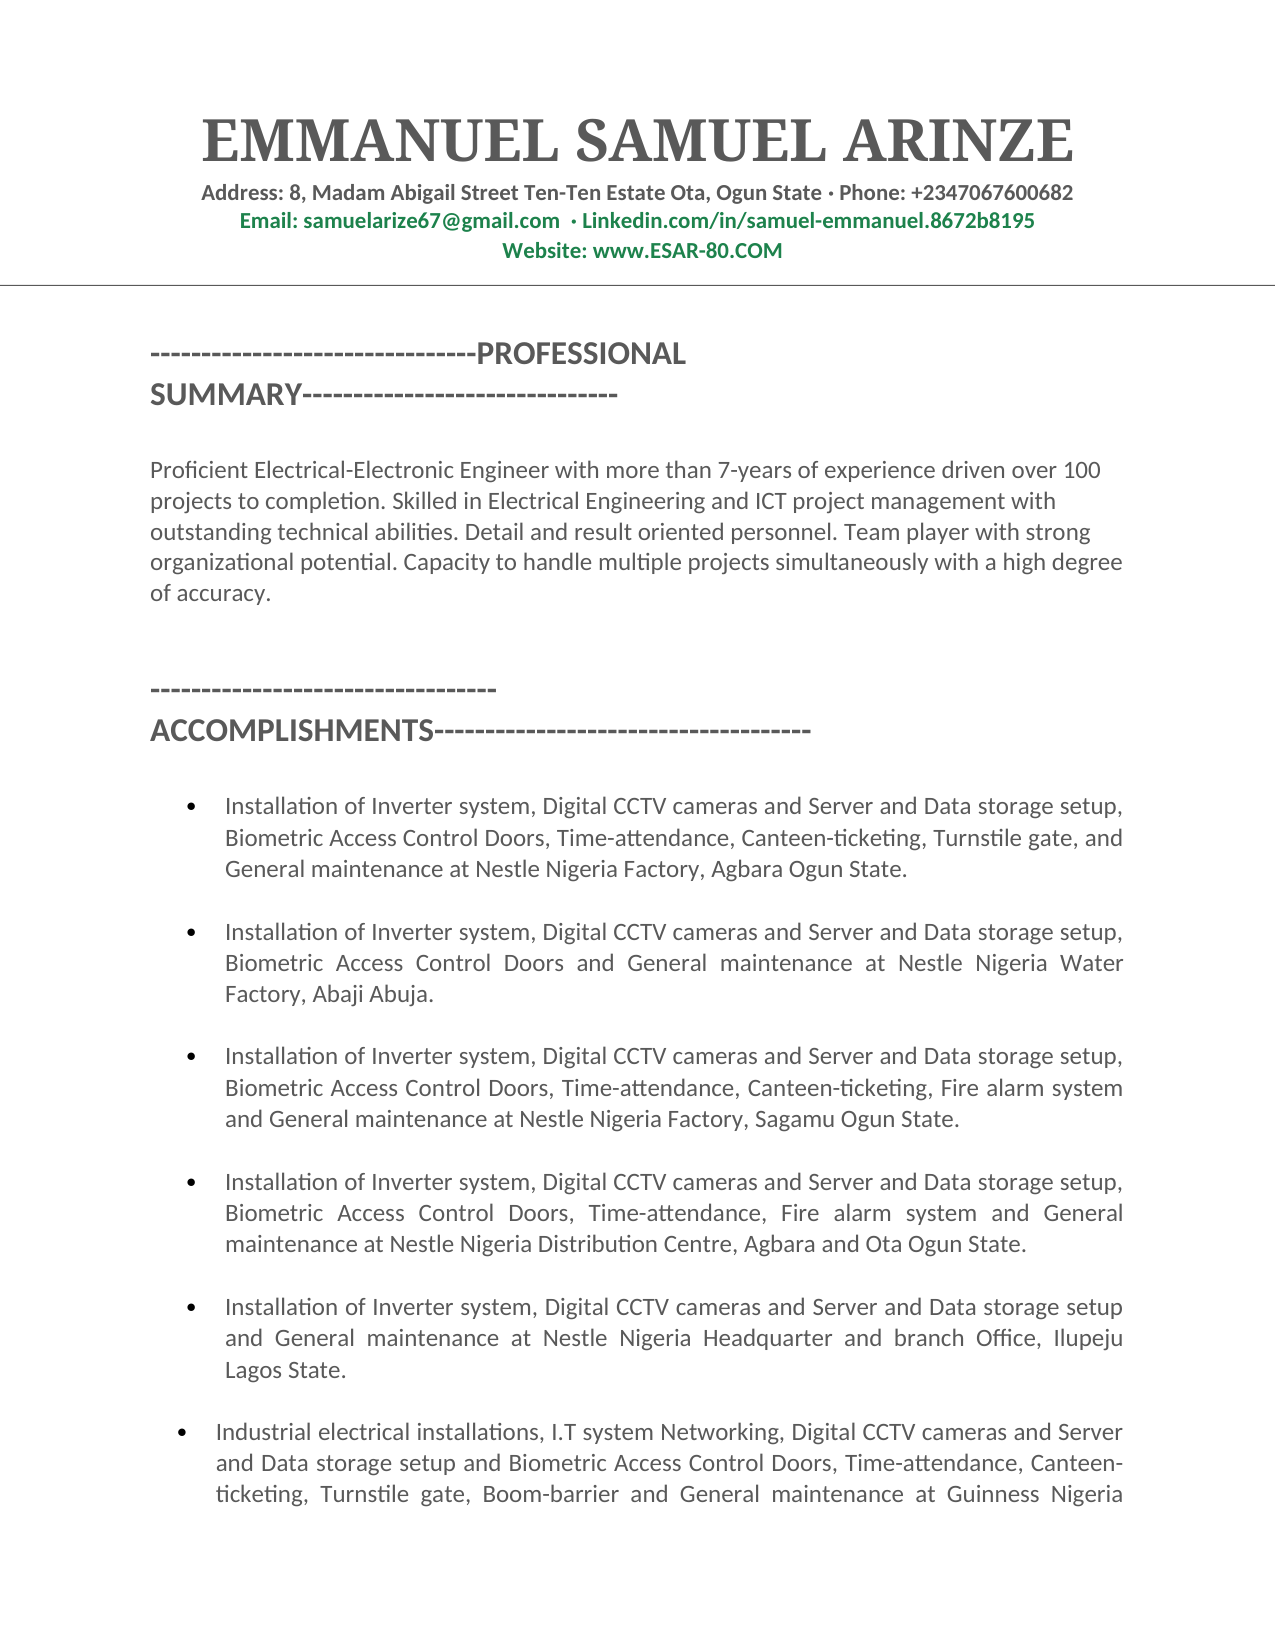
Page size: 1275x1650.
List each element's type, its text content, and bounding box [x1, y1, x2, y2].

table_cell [150, 288, 1125, 1521]
table_header EMMANUEL SAMUEL ARINZE Address: 8, Madam Abigail Street Ten-Ten Estate Ota, Ogun State Phone: +2347067600682 Email: samuelarize67@gmail.com Linkedin.com/in/samuel-emmanuel.8672b8195 Website: www.ESAR-80.COM [150, 99, 1125, 287]
